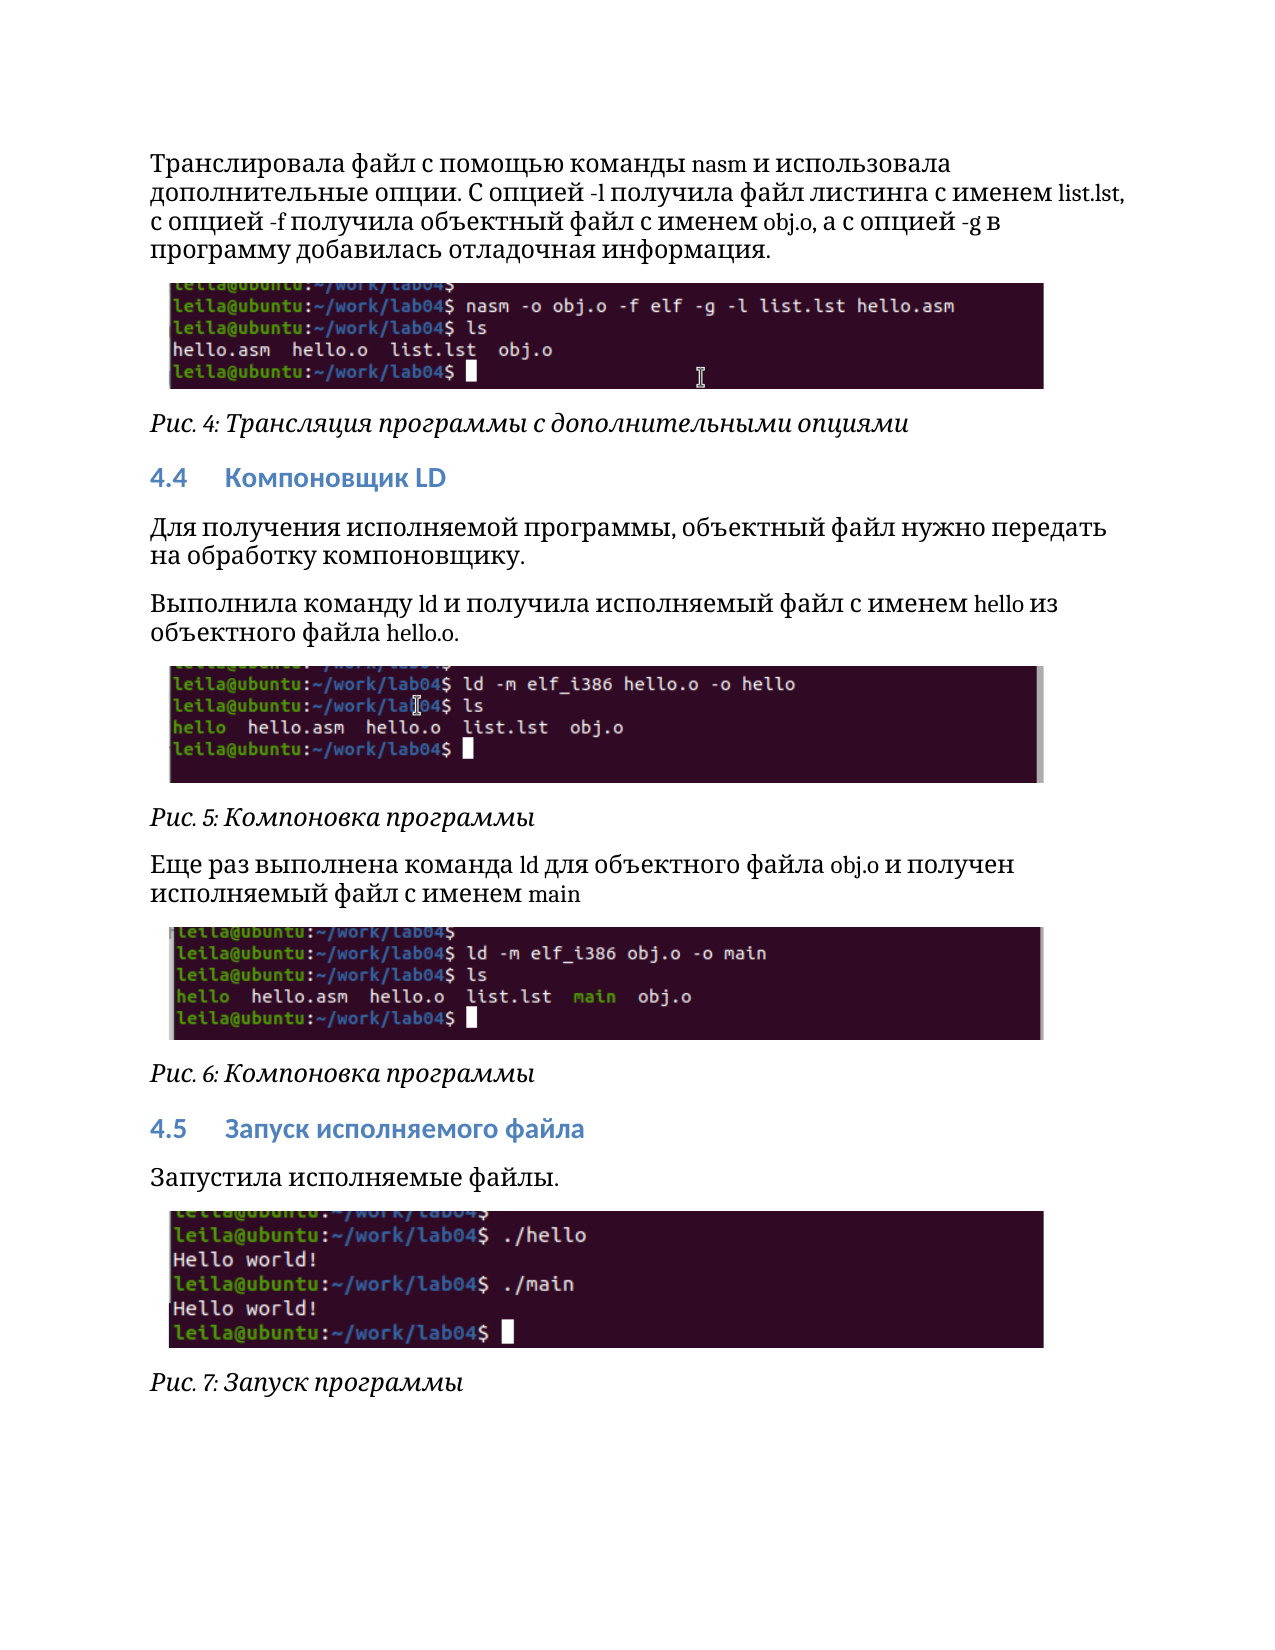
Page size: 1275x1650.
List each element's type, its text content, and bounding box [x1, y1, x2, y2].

picture [168, 283, 1044, 389]
subtitle 4.4 Компоновщик LD [150, 459, 1125, 495]
text Транслировала файл с помощью команды nasm и использовала дополнительные опции. С опцией -l получила файл листинга с именем list.lst, с опцией -f получила объектный файл с именем obj.o, а с опцией -g в программу добавилась отладочная информация. [150, 150, 1125, 265]
picture [168, 1211, 1044, 1348]
text Для получения исполняемой программы, объектный файл нужно передать на обработку компоновщику. [150, 513, 1125, 571]
text Рис. 6: Компоновка программы [150, 1060, 1125, 1089]
subtitle 4.5 Запуск исполняемого файла [150, 1110, 1125, 1145]
text Рис. 7: Запуск программы [150, 1369, 1125, 1398]
picture [168, 927, 1044, 1040]
text Выполнила команду ld и получила исполняемый файл с именем hello из объектного файла hello.o. [150, 590, 1125, 647]
text Рис. 4: Трансляция программы с дополнительными опциями [150, 409, 1125, 438]
text Рис. 5: Компоновка программы [150, 803, 1125, 832]
text Еще раз выполнена команда ld для объектного файла obj.o и получен исполняемый файл с именем main [150, 851, 1125, 908]
text Запустила исполняемые файлы. [150, 1164, 1125, 1193]
picture [168, 666, 1044, 783]
